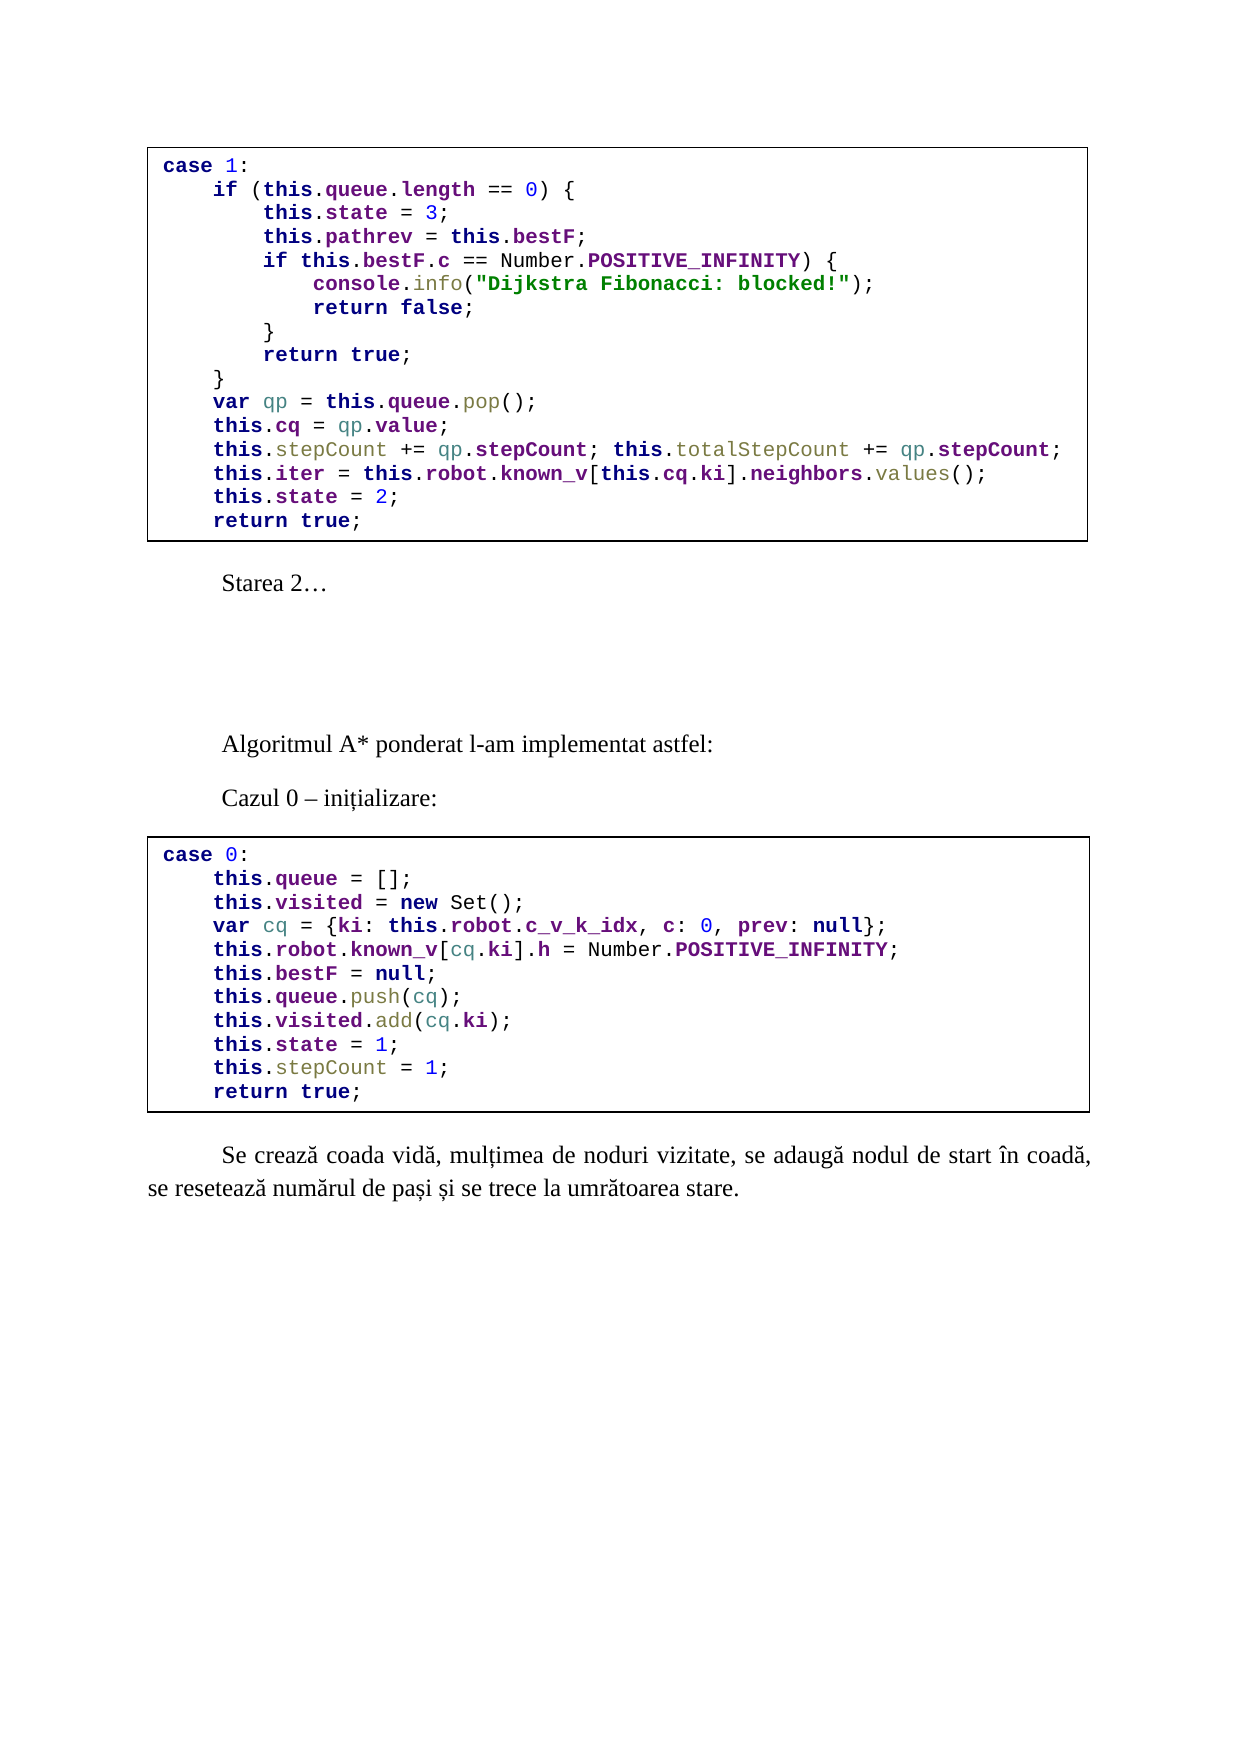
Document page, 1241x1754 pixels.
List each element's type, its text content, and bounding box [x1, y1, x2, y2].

text Se crează coada vidă, mulțimea de noduri vizitate, se adaugă nodul de start în coadă, se resetează numărul de pași și se trece la umrătoarea stare. [148, 1140, 1093, 1202]
text Starea 2… [148, 568, 1093, 596]
text Cazul 0 – inițializare: [148, 783, 1093, 812]
text Algoritmul A* ponderat l-am implementat astfel: [148, 729, 1093, 758]
